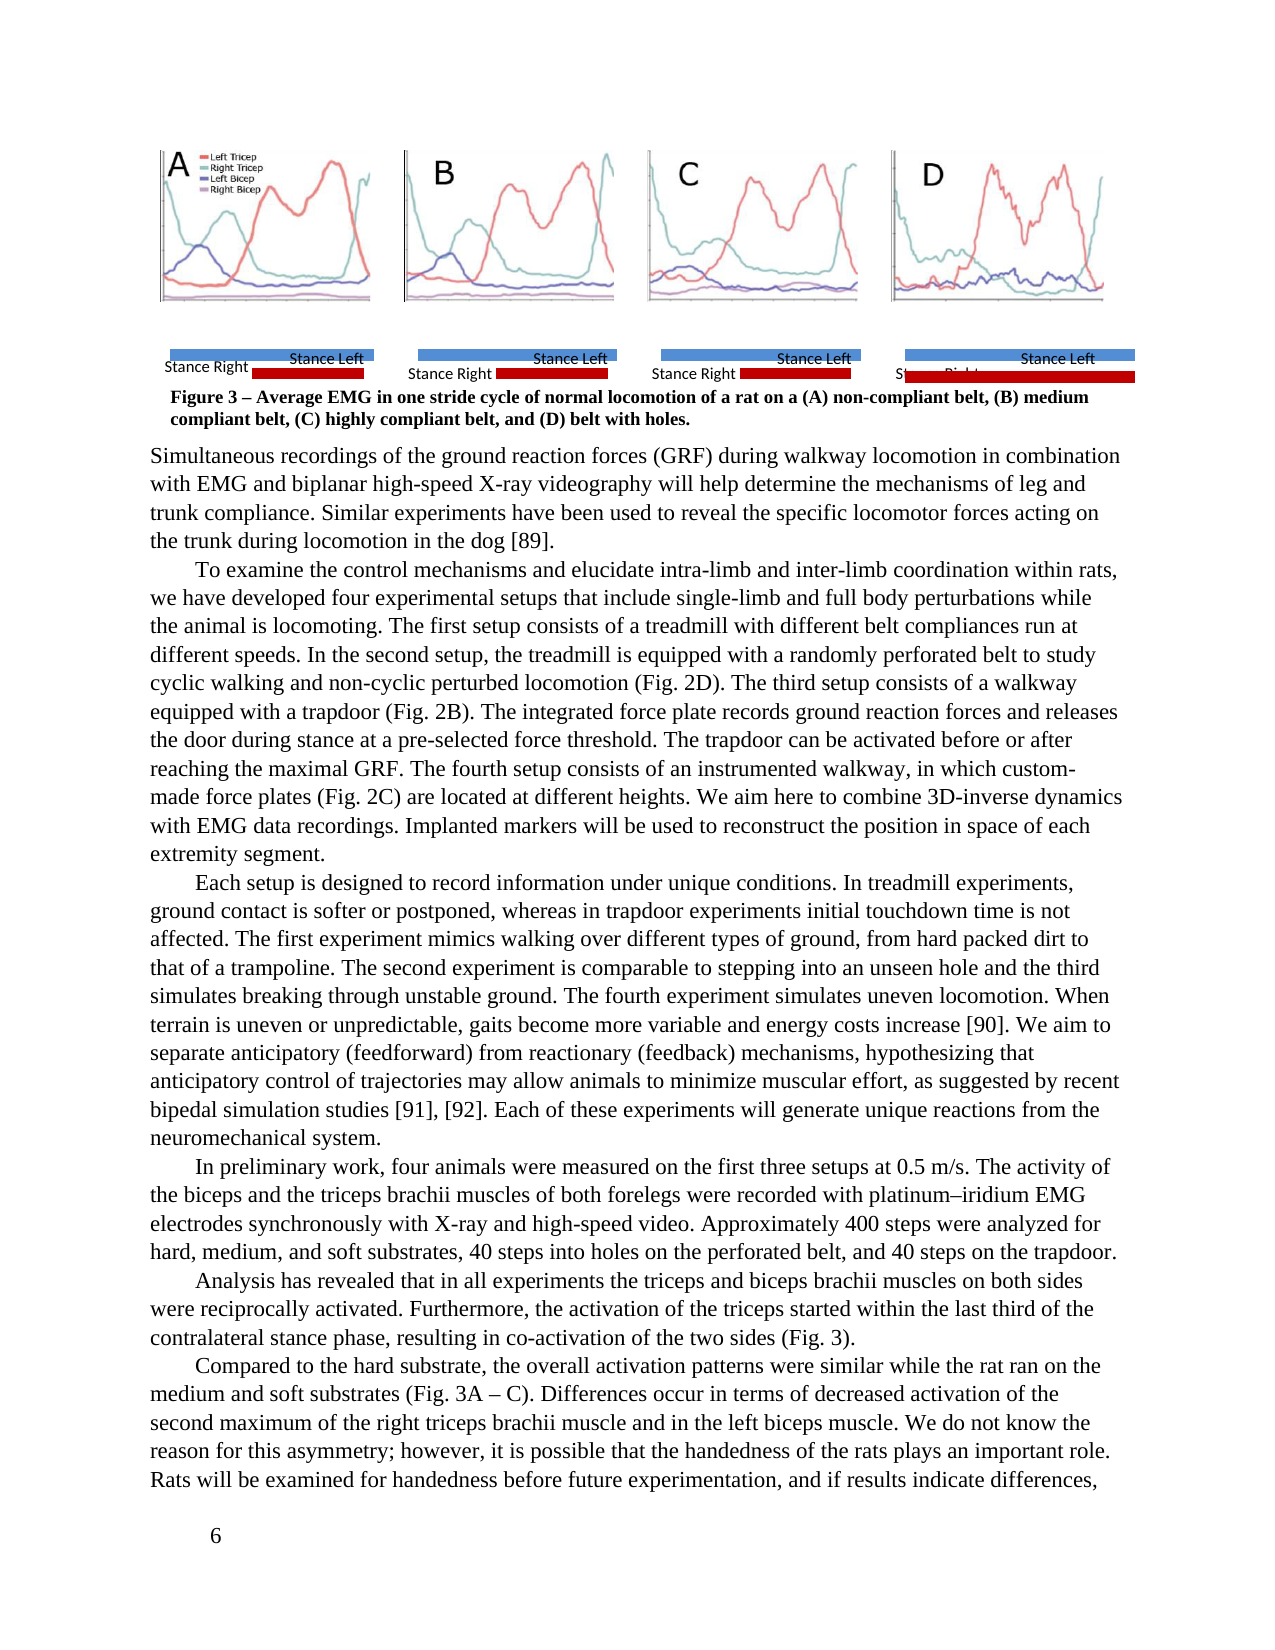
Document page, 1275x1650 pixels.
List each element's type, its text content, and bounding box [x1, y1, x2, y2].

text Stance Right [895, 363, 1154, 383]
text Each setup is designed to record information under unique conditions. In treadmill experiments, ground contact is softer or postponed, whereas in trapdoor experiments initial touchdown time is not affected. The first experiment mimics walking over different types of ground, from hard packed dirt to that of a trampoline. The second experiment is comparable to stepping into an unseen hole and the third simulates breaking through unstable ground. The fourth experiment simulates uneven locomotion. When terrain is uneven or unpredictable, gaits become more variable and energy costs increase [90]. We aim to separate anticipatory (feedforward) from reactionary (feedback) mechanisms, hypothesizing that anticipatory control of trajectories may allow animals to minimize muscular effort, as suggested by recent bipedal simulation studies [91], [92]. Each of these experiments will generate unique reactions from the neuromechanical system. [150, 868, 1123, 1151]
text Analysis has revealed that in all experiments the triceps and biceps brachii muscles on both sides were reciprocally activated. Furthermore, the activation of the triceps started within the last third of the contralateral stance phase, resulting in co-activation of the two sides (Fig. 3). [150, 1267, 1119, 1350]
text Stance Right [164, 356, 373, 376]
text Stance Right [408, 363, 616, 383]
text Stance Right [652, 363, 860, 383]
picture [404, 150, 615, 302]
picture [647, 150, 858, 302]
text Simultaneous recordings of the ground reaction forces (GRF) during walkway locomotion in combination with EMG and biplanar high-speed X-ray videography will help determine the mechanisms of leg and trunk compliance. Similar experiments have been used to reveal the specific locomotor forces acting on the trunk during locomotion in the dog [89]. [150, 442, 1123, 554]
text Compared to the hard substrate, the overall activation patterns were similar while the rat ran on the medium and soft substrates (Fig. 3A – C). Differences occur in terms of decreased activation of the second maximum of the right triceps brachii muscle and in the left biceps muscle. We do not know the reason for this asymmetry; however, it is possible that the handedness of the rats plays an important role. Rats will be examined for handedness before future experimentation, and if results indicate differences, [150, 1352, 1114, 1492]
text To examine the control mechanisms and elucidate intra-limb and inter-limb coordination within rats, we have developed four experimental setups that include single-limb and full body perturbations while the animal is locomoting. The first setup consists of a treadmill with different belt compliances run at different speeds. In the second setup, the treadmill is equipped with a randomly perforated belt to study cyclic walking and non-cyclic perturbed locomotion (Fig. 2D). The third setup consists of a walkway equipped with a trapdoor (Fig. 2B). The integrated force plate records ground reaction forces and releases the door during stance at a pre-selected force threshold. The trapdoor can be activated before or after reaching the maximal GRF. The fourth setup consists of an instrumented walkway, in which custom- made force plates (Fig. 2C) are located at different heights. We aim here to combine 3D-inverse dynamics with EMG data recordings. Implanted markers will be used to reconstruct the position in space of each extremity segment. [150, 556, 1124, 866]
picture [891, 150, 1104, 302]
picture [160, 150, 371, 302]
text In preliminary work, four animals were measured on the first three setups at 0.5 m/s. The activity of the biceps and the triceps brachii muscles of both forelegs were recorded with platinum–iridium EMG electrodes synchronously with X-ray and high-speed video. Approximately 400 steps were analyzed for hard, medium, and soft substrates, 40 steps into holes on the perforated belt, and 40 steps on the trapdoor. [150, 1153, 1120, 1264]
